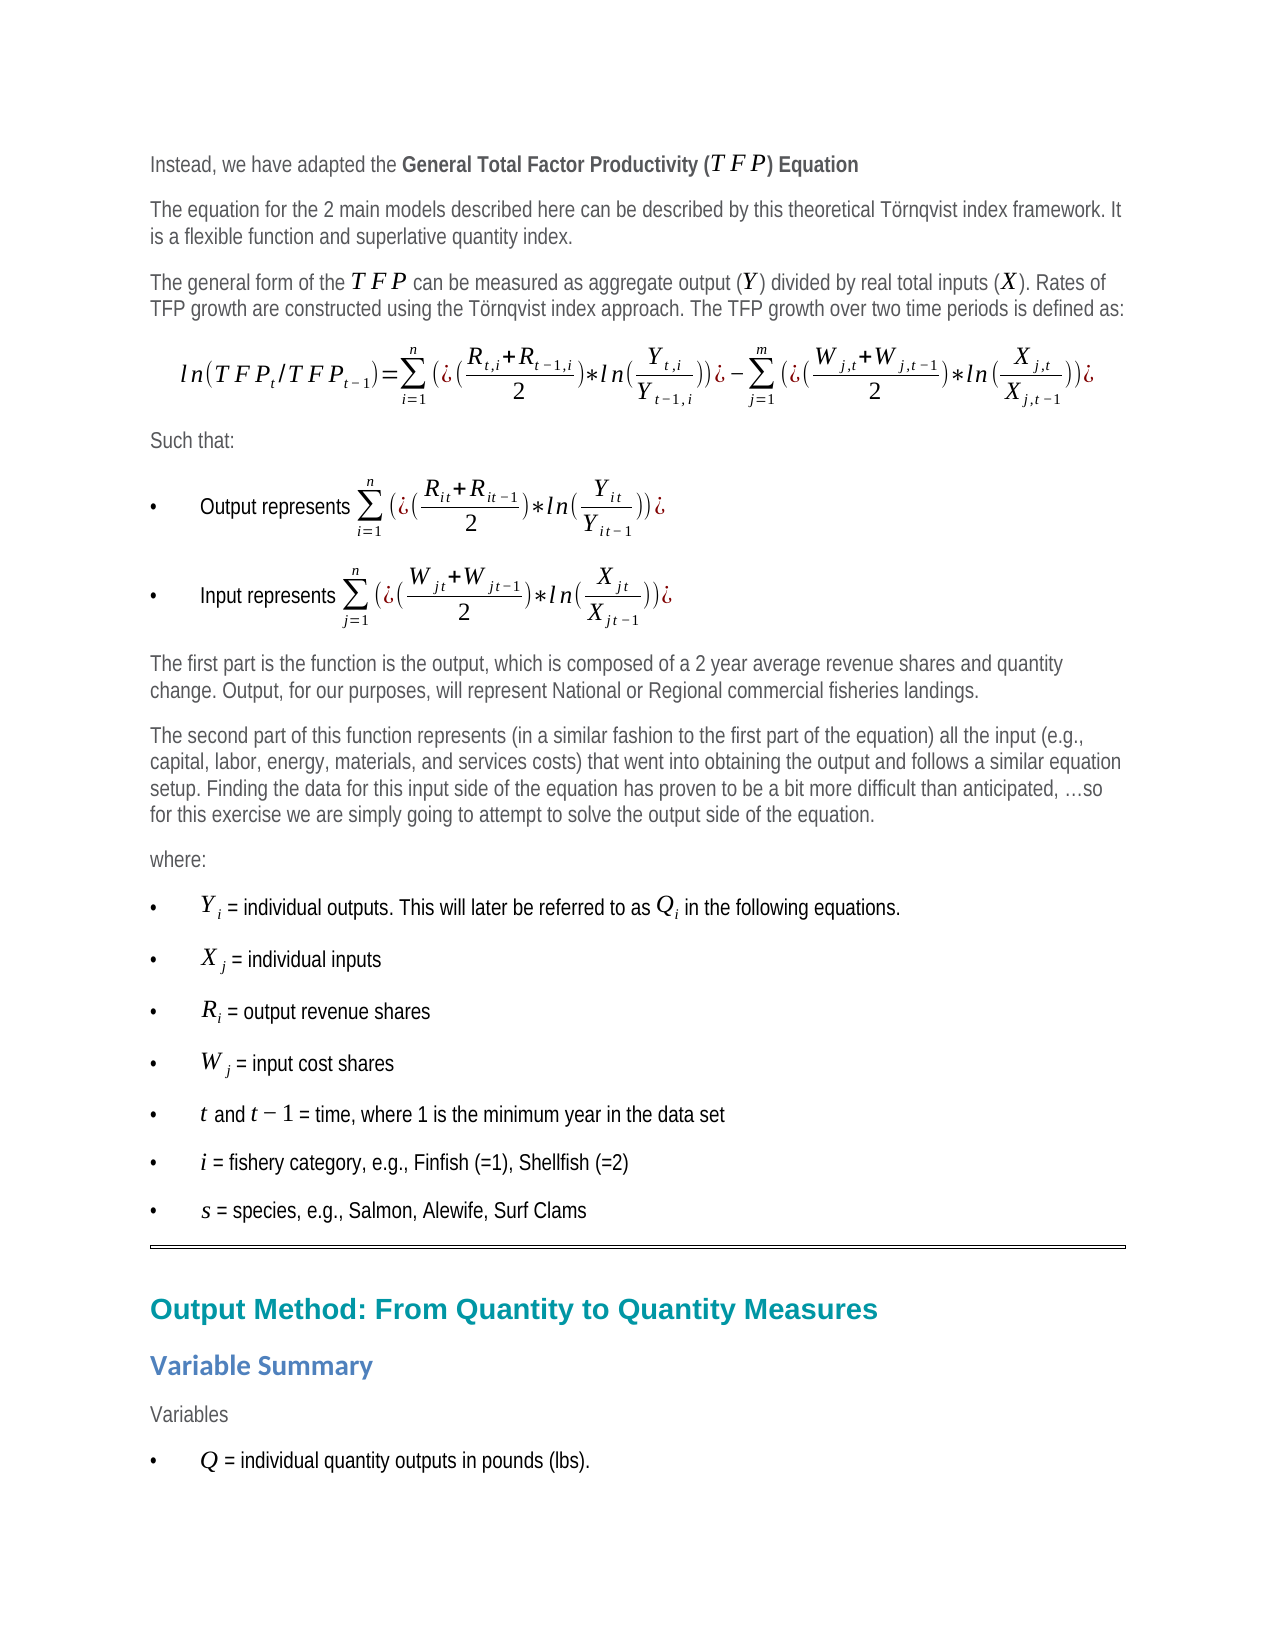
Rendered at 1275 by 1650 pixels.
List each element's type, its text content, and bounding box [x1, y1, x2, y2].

list = individual quantity outputs in pounds (lbs). [150, 1446, 1125, 1474]
text Variables [150, 1401, 1125, 1427]
list = individual outputs. This will later be referred to as in the following equations. [150, 891, 1125, 922]
list = output revenue shares [150, 996, 1125, 1027]
subtitle Output Method: From Quantity to Quantity Measures [150, 1292, 1125, 1326]
list Output represents [150, 472, 1125, 541]
list Input represents [150, 561, 1125, 629]
text The first part is the function is the output, which is composed of a 2 year average revenue shares and quantity change. Output, for our purposes, will represent National or Regional commercial fisheries landings. [150, 650, 1125, 703]
list = fishery category, e.g., Finfish (=1), Shellfish (=2) [150, 1148, 1125, 1176]
text Such that: [150, 427, 1125, 454]
list = species, e.g., Salmon, Alewife, Surf Clams [150, 1197, 1125, 1224]
text where: [150, 846, 1125, 872]
list = individual inputs [150, 943, 1125, 975]
list and = time, where 1 is the minimum year in the data set [150, 1100, 1125, 1127]
text Instead, we have adapted the General Total Factor Productivity () Equation [150, 150, 1125, 178]
subtitle Variable Summary [150, 1347, 1125, 1382]
text The second part of this function represents (in a similar fashion to the first part of the equation) all the input (e.g., capital, labor, energy, materials, and services costs) that went into obtaining the output and follows a similar equation setup. Finding the data for this input side of the equation has proven to be a bit more difficult than anticipated, …so for this exercise we are simply going to attempt to solve the output side of the equation. [150, 722, 1125, 827]
text The general form of the can be measured as aggregate output () divided by real total inputs (). Rates of TFP growth are constructed using the Törnqvist index approach. The TFP growth over two time periods is defined as: [150, 268, 1125, 322]
list = input cost shares [150, 1048, 1125, 1079]
